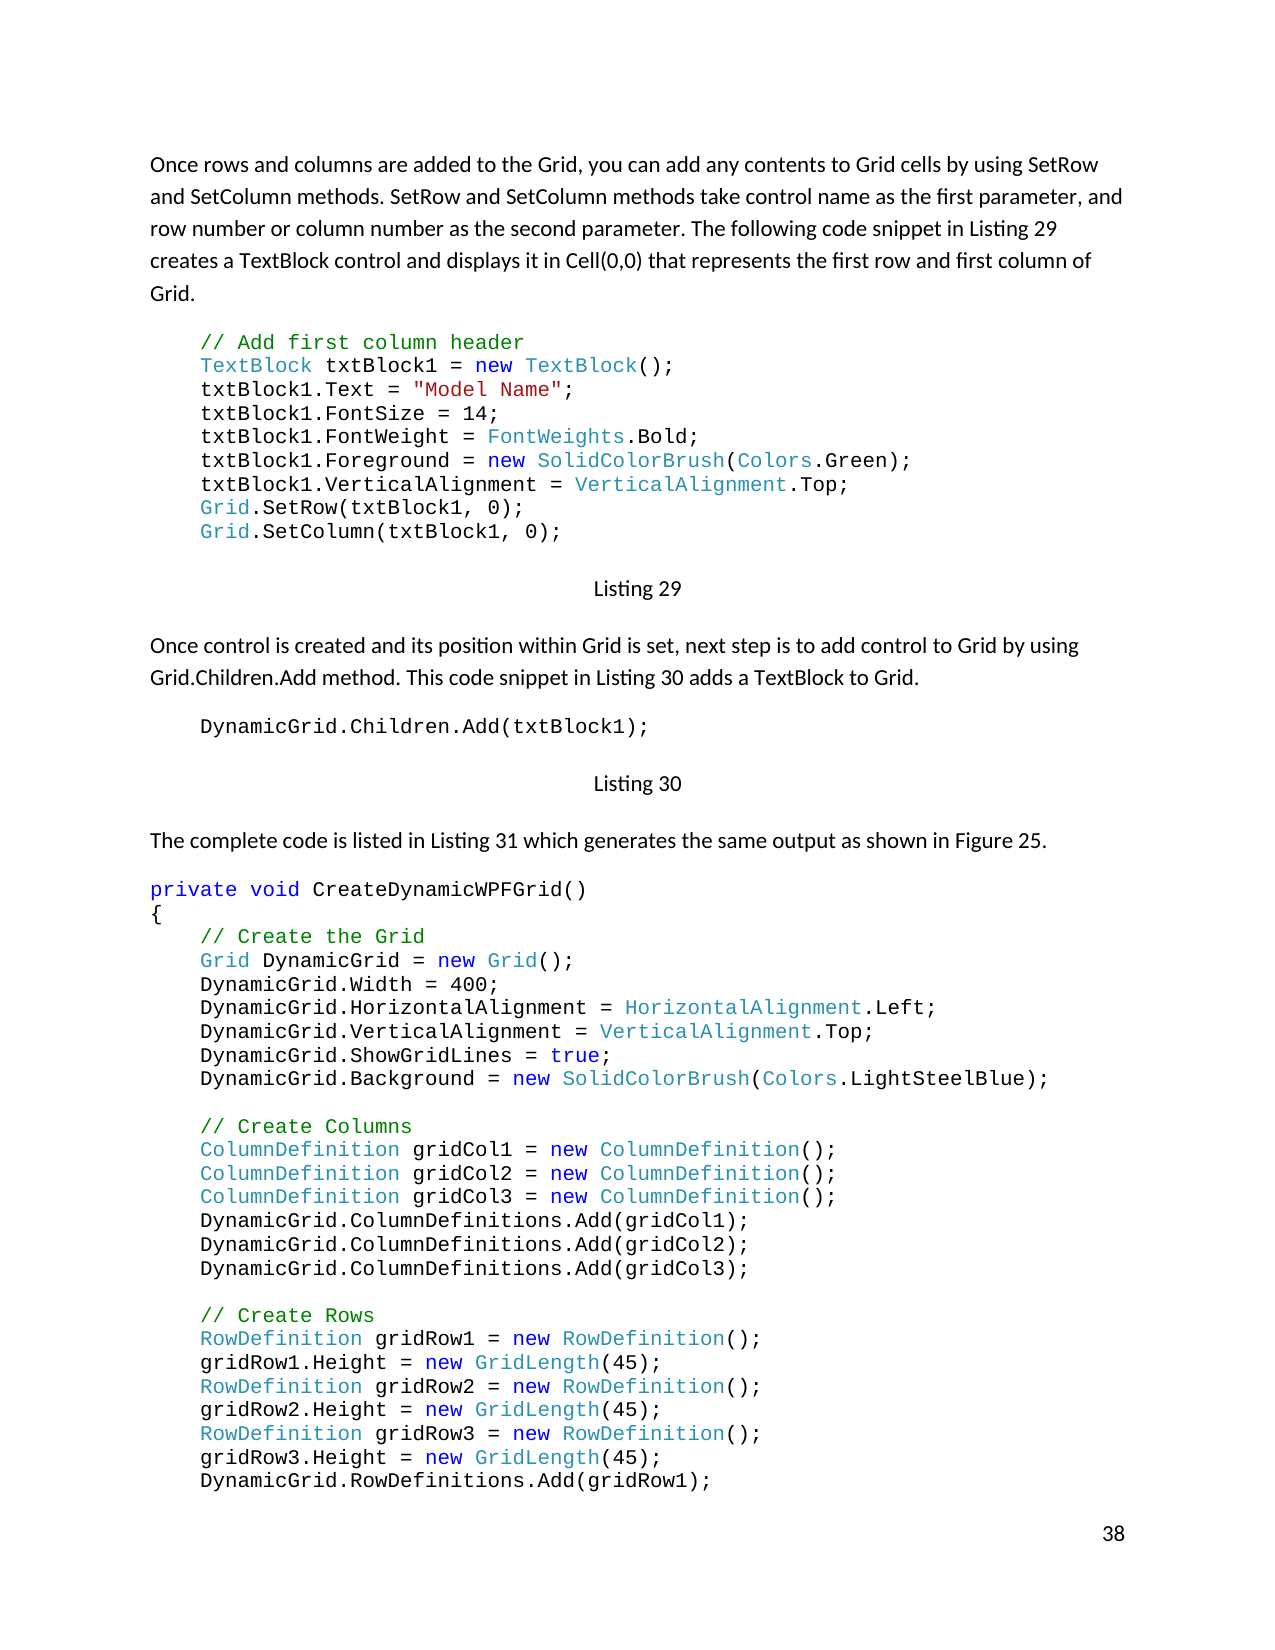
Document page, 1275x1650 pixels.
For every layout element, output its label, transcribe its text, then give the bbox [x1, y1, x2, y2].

text The complete code is listed in Listing 31 which generates the same output as shown in Figure 25. [150, 826, 1125, 854]
text Once rows and columns are added to the Grid, you can add any contents to Grid cells by using SetRow and SetColumn methods. SetRow and SetColumn methods take control name as the first parameter, and row number or column number as the second parameter. The following code snippet in Listing 29 creates a TextBlock control and displays it in Cell(0,0) that represents the first row and first column of Grid. [150, 150, 1125, 307]
text Listing 29 [150, 574, 1125, 602]
text DynamicGrid.ColumnDefinitions.Add(gridCol1); [150, 1210, 1125, 1234]
text // Create Columns [150, 1116, 1125, 1139]
text DynamicGrid.ShowGridLines = true; [150, 1045, 1125, 1068]
text txtBlock1.Text = "Model Name"; [150, 379, 1125, 403]
text DynamicGrid.HorizontalAlignment = HorizontalAlignment.Left; [150, 997, 1125, 1021]
text txtBlock1.FontWeight = FontWeights.Bold; [150, 426, 1125, 450]
text { [150, 903, 1125, 926]
text DynamicGrid.VerticalAlignment = VerticalAlignment.Top; [150, 1021, 1125, 1045]
text private void CreateDynamicWPFGrid() [150, 879, 1125, 903]
text TextBlock txtBlock1 = new TextBlock(); [150, 355, 1125, 379]
text ColumnDefinition gridCol2 = new ColumnDefinition(); [150, 1163, 1125, 1187]
text ColumnDefinition gridCol3 = new ColumnDefinition(); [150, 1187, 1125, 1210]
text // Create Rows [150, 1305, 1125, 1328]
text txtBlock1.FontSize = 14; [150, 403, 1125, 426]
text Grid.SetRow(txtBlock1, 0); [150, 497, 1125, 521]
text RowDefinition gridRow2 = new RowDefinition(); [150, 1376, 1125, 1399]
text Grid.SetColumn(txtBlock1, 0); [150, 521, 1125, 544]
text RowDefinition gridRow3 = new RowDefinition(); [150, 1423, 1125, 1447]
text DynamicGrid.Children.Add(txtBlock1); [150, 716, 1125, 740]
text txtBlock1.Foreground = new SolidColorBrush(Colors.Green); [150, 450, 1125, 474]
text DynamicGrid.RowDefinitions.Add(gridRow1); [150, 1470, 1125, 1494]
text gridRow2.Height = new GridLength(45); [150, 1399, 1125, 1423]
text DynamicGrid.Background = new SolidColorBrush(Colors.LightSteelBlue); [150, 1068, 1125, 1092]
text gridRow3.Height = new GridLength(45); [150, 1447, 1125, 1470]
text RowDefinition gridRow1 = new RowDefinition(); [150, 1328, 1125, 1352]
text Grid DynamicGrid = new Grid(); [150, 950, 1125, 974]
text Listing 30 [150, 769, 1125, 797]
text DynamicGrid.ColumnDefinitions.Add(gridCol2); [150, 1234, 1125, 1257]
text // Add first column header [150, 332, 1125, 355]
text gridRow1.Height = new GridLength(45); [150, 1352, 1125, 1376]
text Once control is created and its position within Grid is set, next step is to add control to Grid by using Grid.Children.Add method. This code snippet in Listing 30 adds a TextBlock to Grid. [150, 631, 1125, 691]
text // Create the Grid [150, 926, 1125, 950]
text txtBlock1.VerticalAlignment = VerticalAlignment.Top; [150, 474, 1125, 497]
text DynamicGrid.Width = 400; [150, 974, 1125, 997]
text DynamicGrid.ColumnDefinitions.Add(gridCol3); [150, 1257, 1125, 1281]
text ColumnDefinition gridCol1 = new ColumnDefinition(); [150, 1139, 1125, 1163]
